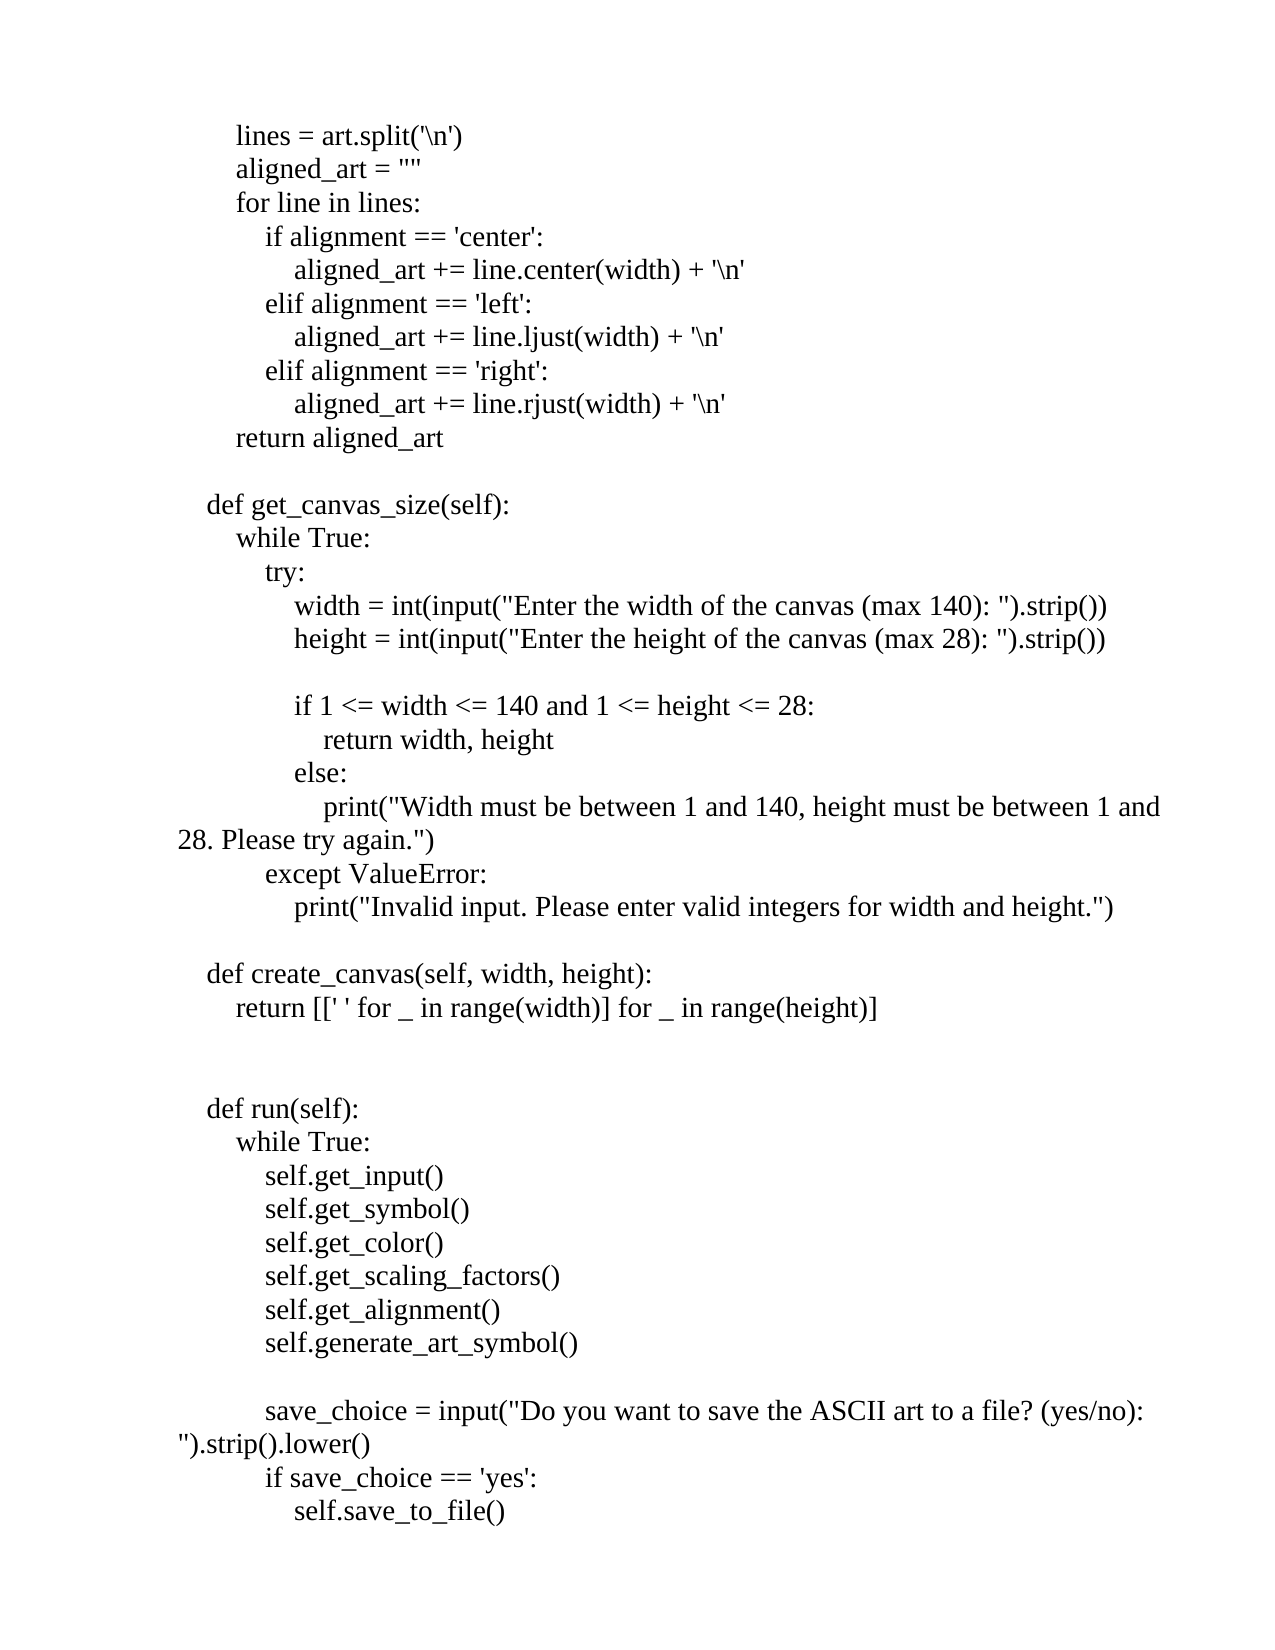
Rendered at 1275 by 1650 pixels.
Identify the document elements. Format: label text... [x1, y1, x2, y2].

text else: [177, 755, 1186, 789]
text elif alignment == 'right': [177, 353, 1186, 386]
text elif alignment == 'left': [177, 286, 1186, 319]
text aligned_art += line.rjust(width) + '\n' [177, 386, 1186, 420]
text return [[' ' for _ in range(width)] for _ in range(height)] [177, 990, 1186, 1024]
text self.get_input() [177, 1158, 1186, 1191]
text self.save_to_file() [177, 1493, 1186, 1527]
text while True: [177, 1124, 1186, 1158]
text width = int(input("Enter the width of the canvas (max 140): ").strip()) [177, 588, 1186, 621]
text print("Width must be between 1 and 140, height must be between 1 and 28. Please try again.") [177, 789, 1186, 856]
text try: [177, 554, 1186, 588]
text if 1 <= width <= 140 and 1 <= height <= 28: [177, 688, 1186, 722]
text aligned_art = "" [177, 152, 1186, 185]
text aligned_art += line.center(width) + '\n' [177, 252, 1186, 286]
text return aligned_art [177, 420, 1186, 453]
text for line in lines: [177, 185, 1186, 219]
text height = int(input("Enter the height of the canvas (max 28): ").strip()) [177, 621, 1186, 655]
text self.get_color() [177, 1225, 1186, 1258]
text self.get_alignment() [177, 1292, 1186, 1326]
text def run(self): [177, 1091, 1186, 1124]
text def get_canvas_size(self): [177, 487, 1186, 521]
text self.get_scaling_factors() [177, 1258, 1186, 1292]
text def create_canvas(self, width, height): [177, 957, 1186, 990]
text self.get_symbol() [177, 1191, 1186, 1225]
text return width, height [177, 722, 1186, 755]
text while True: [177, 521, 1186, 554]
text self.generate_art_symbol() [177, 1326, 1186, 1359]
text if save_choice == 'yes': [177, 1460, 1186, 1493]
text except ValueError: [177, 856, 1186, 889]
text aligned_art += line.ljust(width) + '\n' [177, 319, 1186, 353]
text lines = art.split('\n') [177, 118, 1186, 152]
text save_choice = input("Do you want to save the ASCII art to a file? (yes/no): ").strip().lower() [177, 1393, 1186, 1460]
text print("Invalid input. Please enter valid integers for width and height.") [177, 889, 1186, 923]
text if alignment == 'center': [177, 219, 1186, 252]
